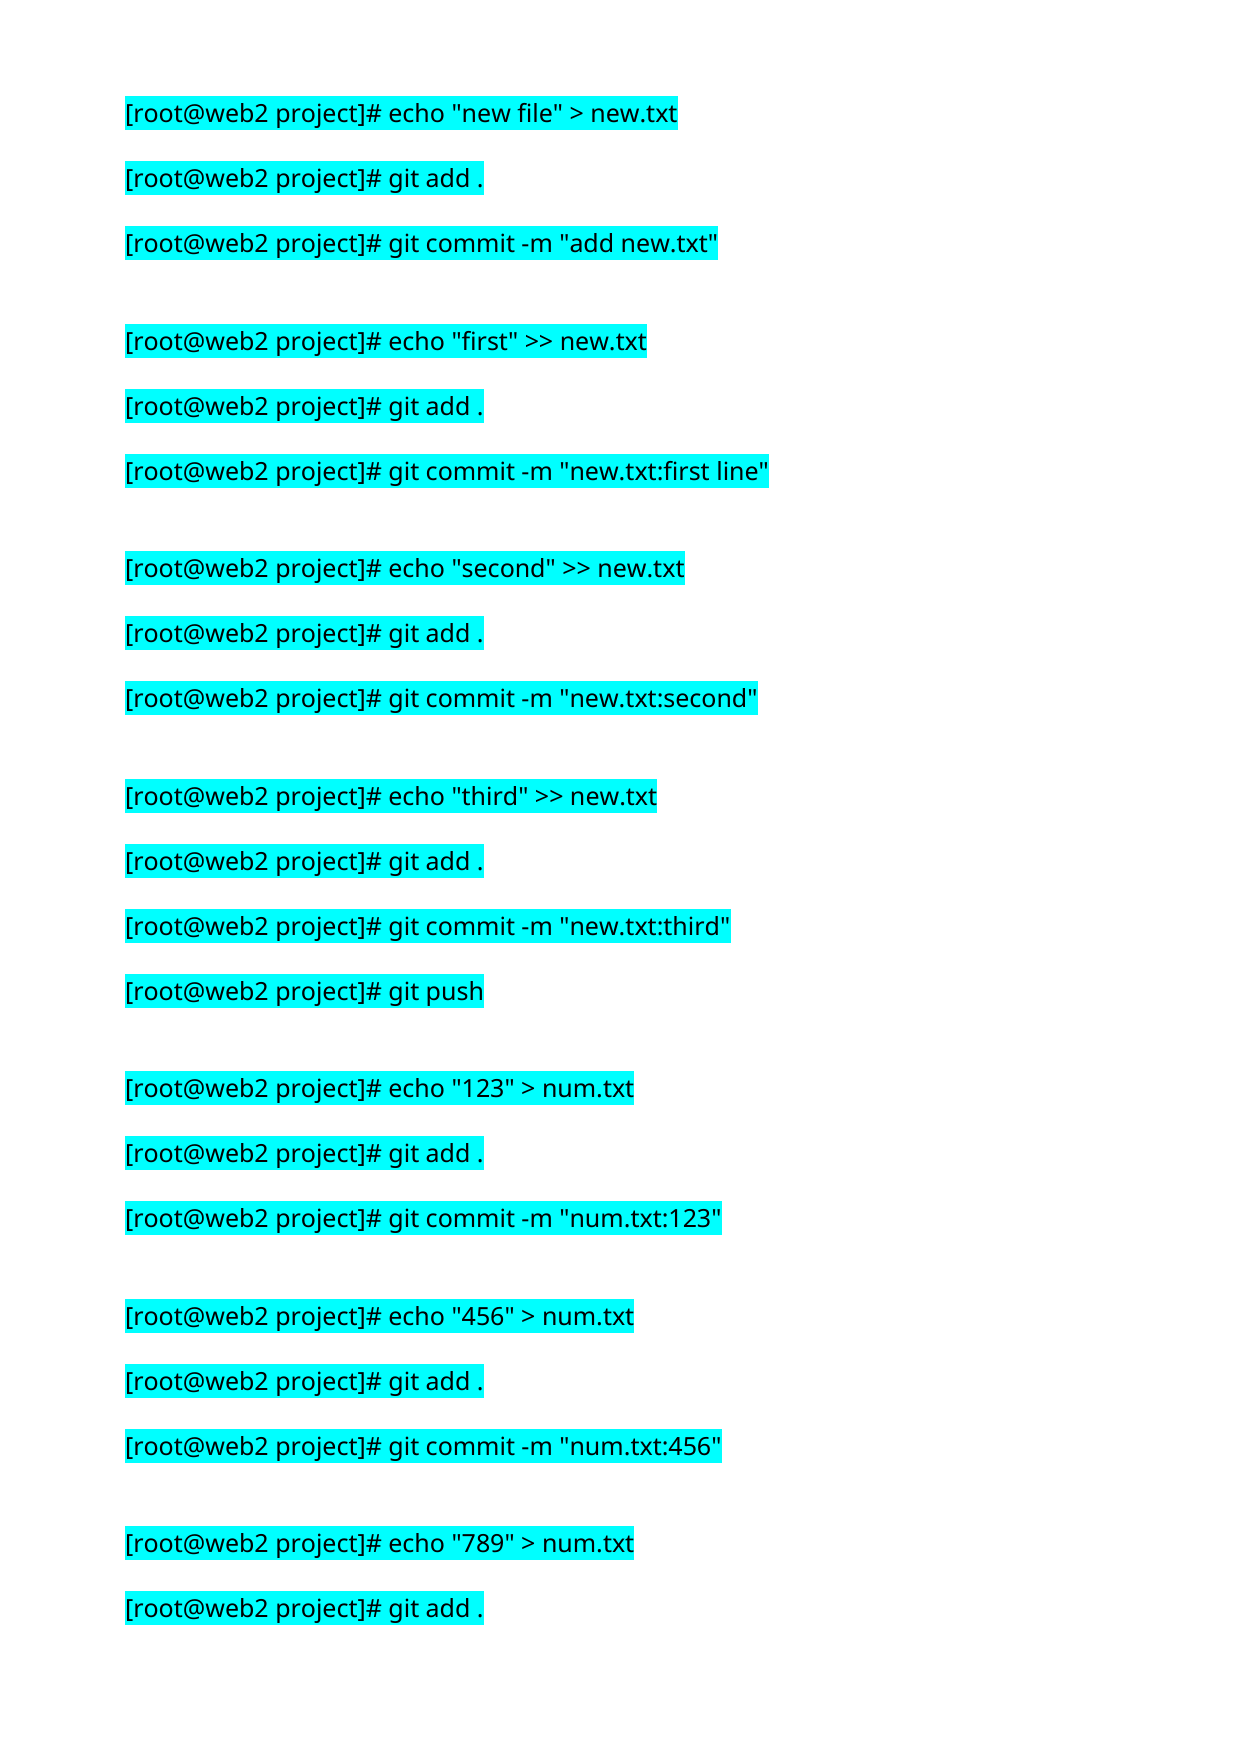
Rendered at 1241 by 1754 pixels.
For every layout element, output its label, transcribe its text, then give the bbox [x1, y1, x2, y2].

text [root@web2 project]# echo "456" > num.txt [75, 1283, 1165, 1348]
text [root@web2 project]# git add . [75, 1121, 1165, 1186]
text [root@web2 project]# git commit -m "new.txt:second" [75, 666, 1165, 731]
text [root@web2 project]# git add . [75, 146, 1165, 211]
text [root@web2 project]# echo "789" > num.txt [75, 1511, 1165, 1576]
text [root@web2 project]# echo "third" >> new.txt [75, 763, 1165, 828]
text [root@web2 project]# git commit -m "new.txt:third" [75, 893, 1165, 958]
text [root@web2 project]# echo "second" >> new.txt [75, 536, 1165, 601]
text [root@web2 project]# git add . [75, 828, 1165, 893]
text [root@web2 project]# git add . [75, 373, 1165, 438]
text [root@web2 project]# echo "new file" > new.txt [75, 81, 1165, 146]
text [root@web2 project]# git push [75, 958, 1165, 1023]
text [root@web2 project]# git add . [75, 1576, 1165, 1641]
text [root@web2 project]# echo "123" > num.txt [75, 1056, 1165, 1121]
text [root@web2 project]# git commit -m "add new.txt" [75, 211, 1165, 276]
text [root@web2 project]# git commit -m "new.txt:first line" [75, 438, 1165, 503]
text [root@web2 project]# git add . [75, 601, 1165, 666]
text [root@web2 project]# echo "first" >> new.txt [75, 308, 1165, 373]
text [root@web2 project]# git add . [75, 1348, 1165, 1413]
text [root@web2 project]# git commit -m "num.txt:123" [75, 1186, 1165, 1251]
text [root@web2 project]# git commit -m "num.txt:456" [75, 1413, 1165, 1478]
